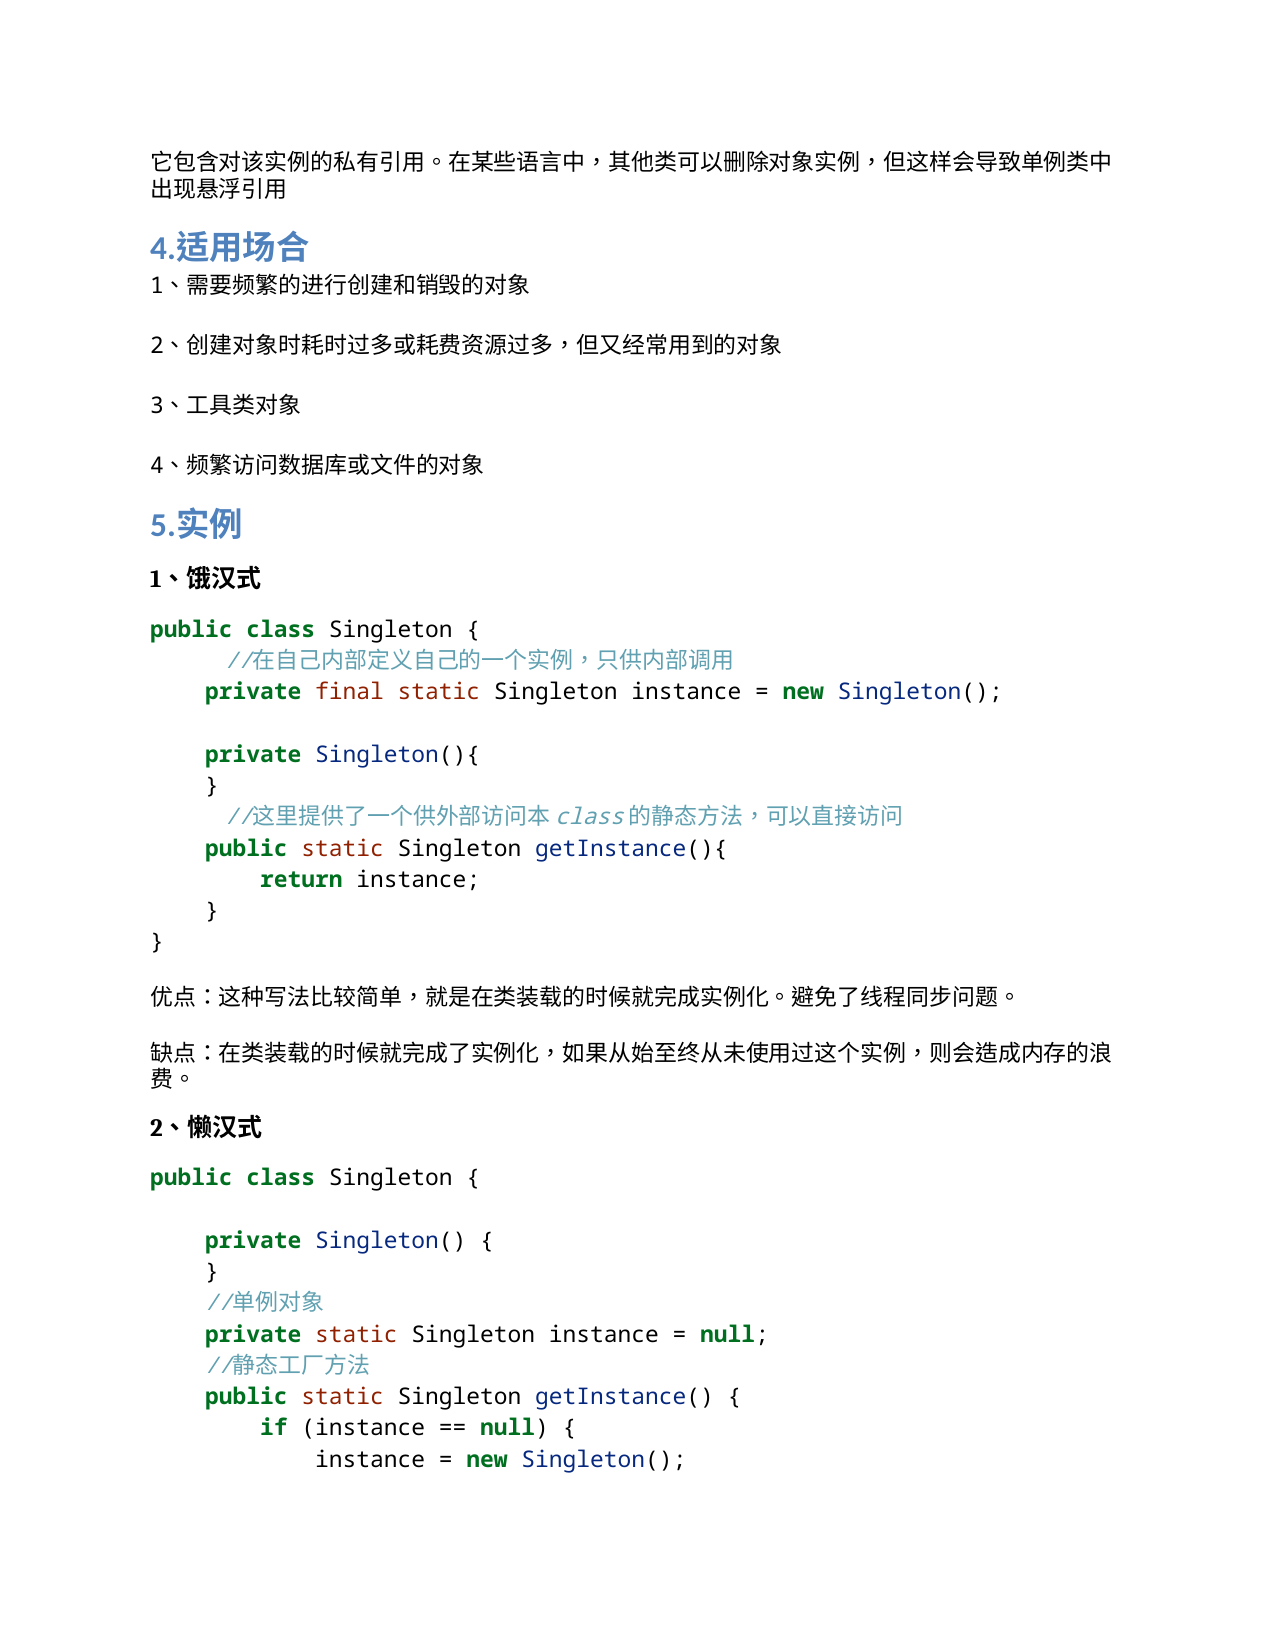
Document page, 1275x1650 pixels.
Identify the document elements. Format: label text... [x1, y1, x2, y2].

subtitle 5.实例 [150, 501, 1125, 546]
text 1、饿汉式 [150, 565, 1125, 594]
subtitle 4.适用场合 [150, 223, 1125, 269]
text 2、懒汉式 [150, 1114, 1125, 1143]
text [150, 1161, 1125, 1474]
text public class Singleton { //在自己内部定义自己的一个实例，只供内部调用 private final static Singleton instance = new Singleton(); private Singleton(){ } //这里提供了一个供外部访问本class的静态方法，可以直接访问 public static Singleton getInstance(){ return instance; } } 优点：这种写法比较简单，就是在类装载的时候就完成实例化。避免了线程同步问题。 缺点：在类装载的时候就完成了实例化，如果从始至终从未使用过这个实例，则会造成内存的浪费。 [150, 613, 1125, 1093]
text 1、需要频繁的进行创建和销毁的对象 2、创建对象时耗时过多或耗费资源过多，但又经常用到的对象 3、工具类对象 4、频繁访问数据库或文件的对象 [150, 269, 1125, 480]
